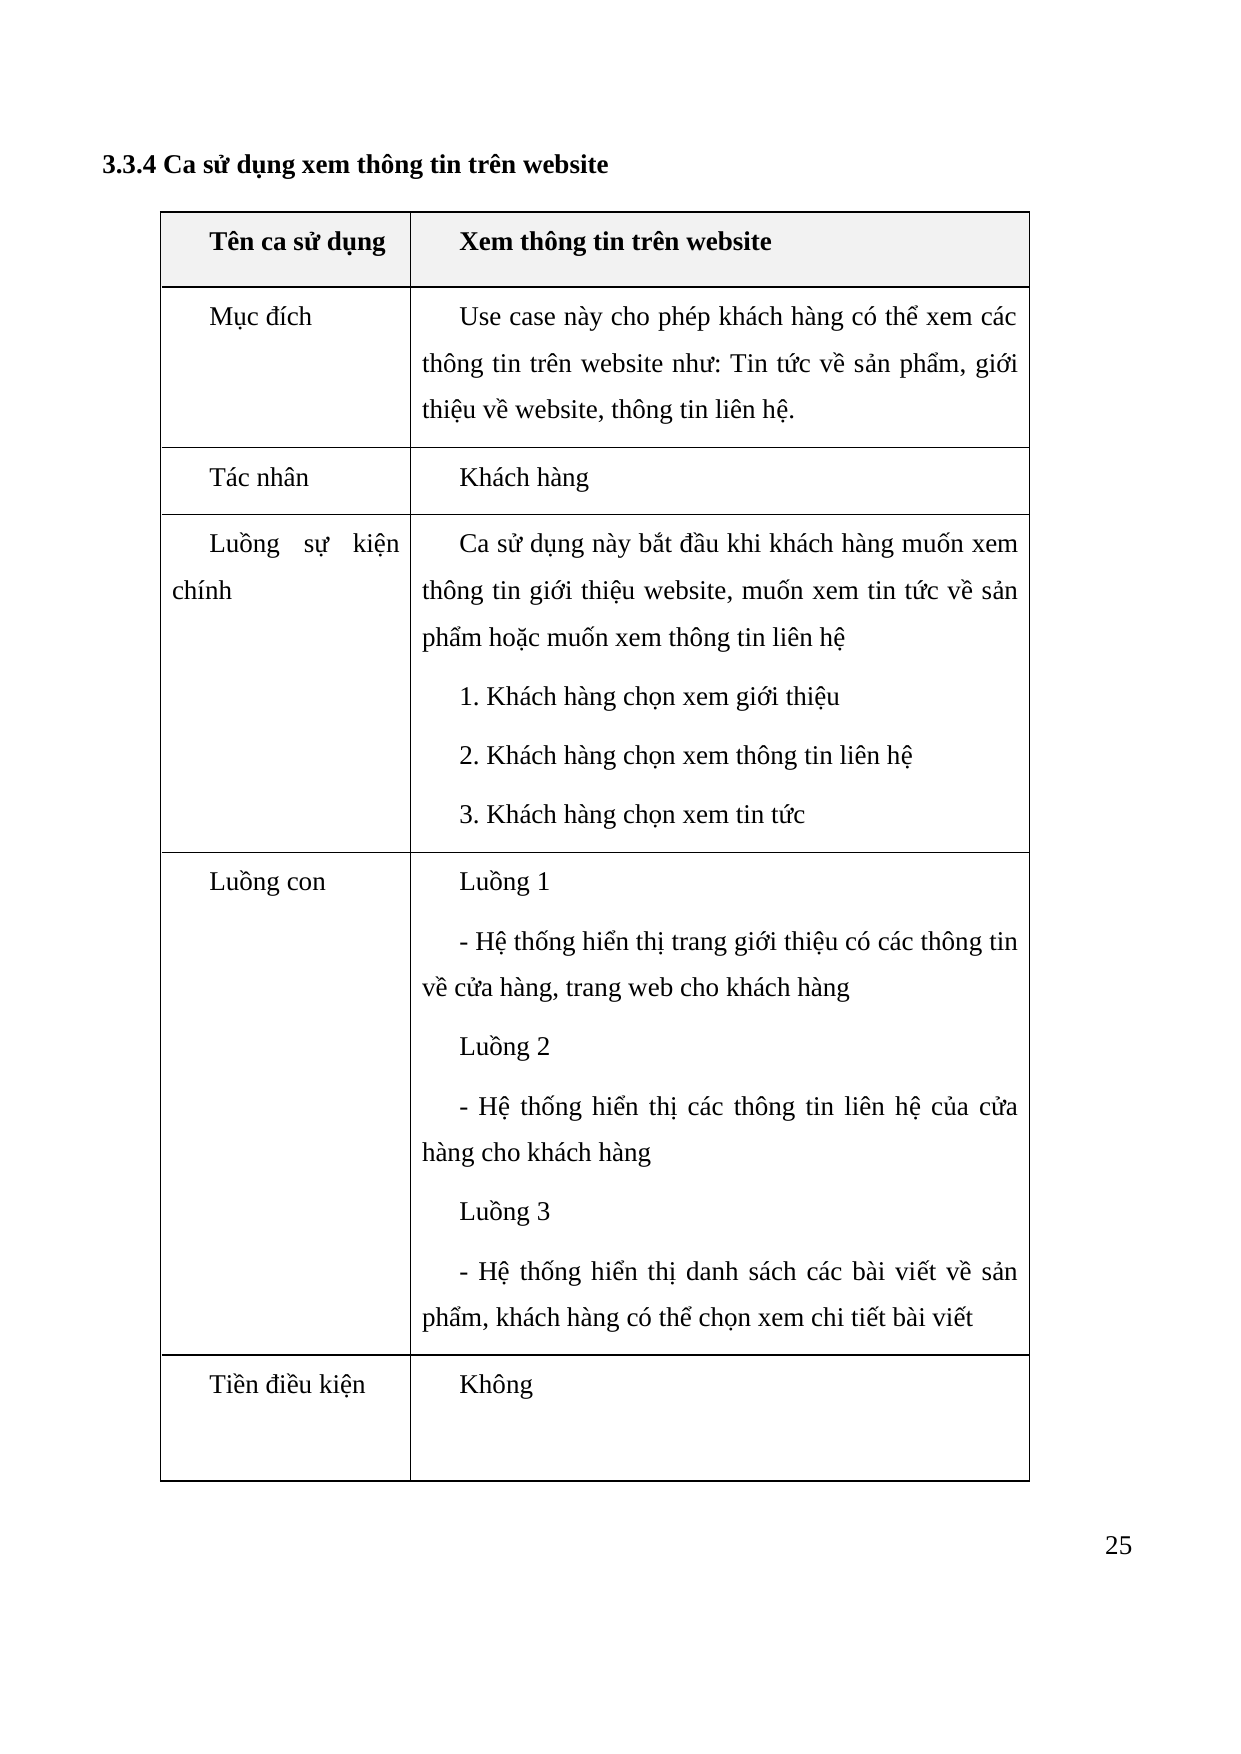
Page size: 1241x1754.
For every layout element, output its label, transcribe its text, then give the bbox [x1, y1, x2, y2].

table_cell Ca sử dụng này bắt đầu khi khách hàng muốn xem thông tin giới thiệu website, muốn xem tin tức về sản phẩm hoặc muốn xem thông tin liên hệ 1. Khách hàng chọn xem giới thiệu 2. Khách hàng chọn xem thông tin liên hệ 3. Khách hàng chọn xem tin tức [411, 515, 1029, 851]
table_cell Khách hàng [411, 448, 1029, 513]
table_cell Use case này cho phép khách hàng có thể xem các thông tin trên website như: Tin tức về sản phẩm, giới thiệu về website, thông tin liên hệ. [411, 288, 1029, 447]
table_cell Mục đích [161, 287, 410, 447]
subtitle 3.3.4 Ca sử dụng xem thông tin trên website [102, 148, 1132, 179]
table_cell Không [411, 1356, 1029, 1480]
table_cell Luồng sự kiện chính [161, 515, 410, 851]
table_cell Luồng 1 - Hệ thống hiển thị trang giới thiệu có các thông tin về cửa hàng, trang web cho khách hàng Luồng 2 - Hệ thống hiển thị các thông tin liên hệ của cửa hàng cho khách hàng Luồng 3 - Hệ thống hiển thị danh sách các bài viết về sản phẩm, khách hàng có thể chọn xem chi tiết bài viết [411, 853, 1029, 1354]
table_header Xem thông tin trên website [411, 213, 1029, 286]
table_cell Tiền điều kiện [161, 1355, 410, 1480]
table_cell Luồng con [161, 853, 410, 1354]
table_cell Tác nhân [161, 448, 410, 513]
table_header Tên ca sử dụng [161, 213, 410, 286]
